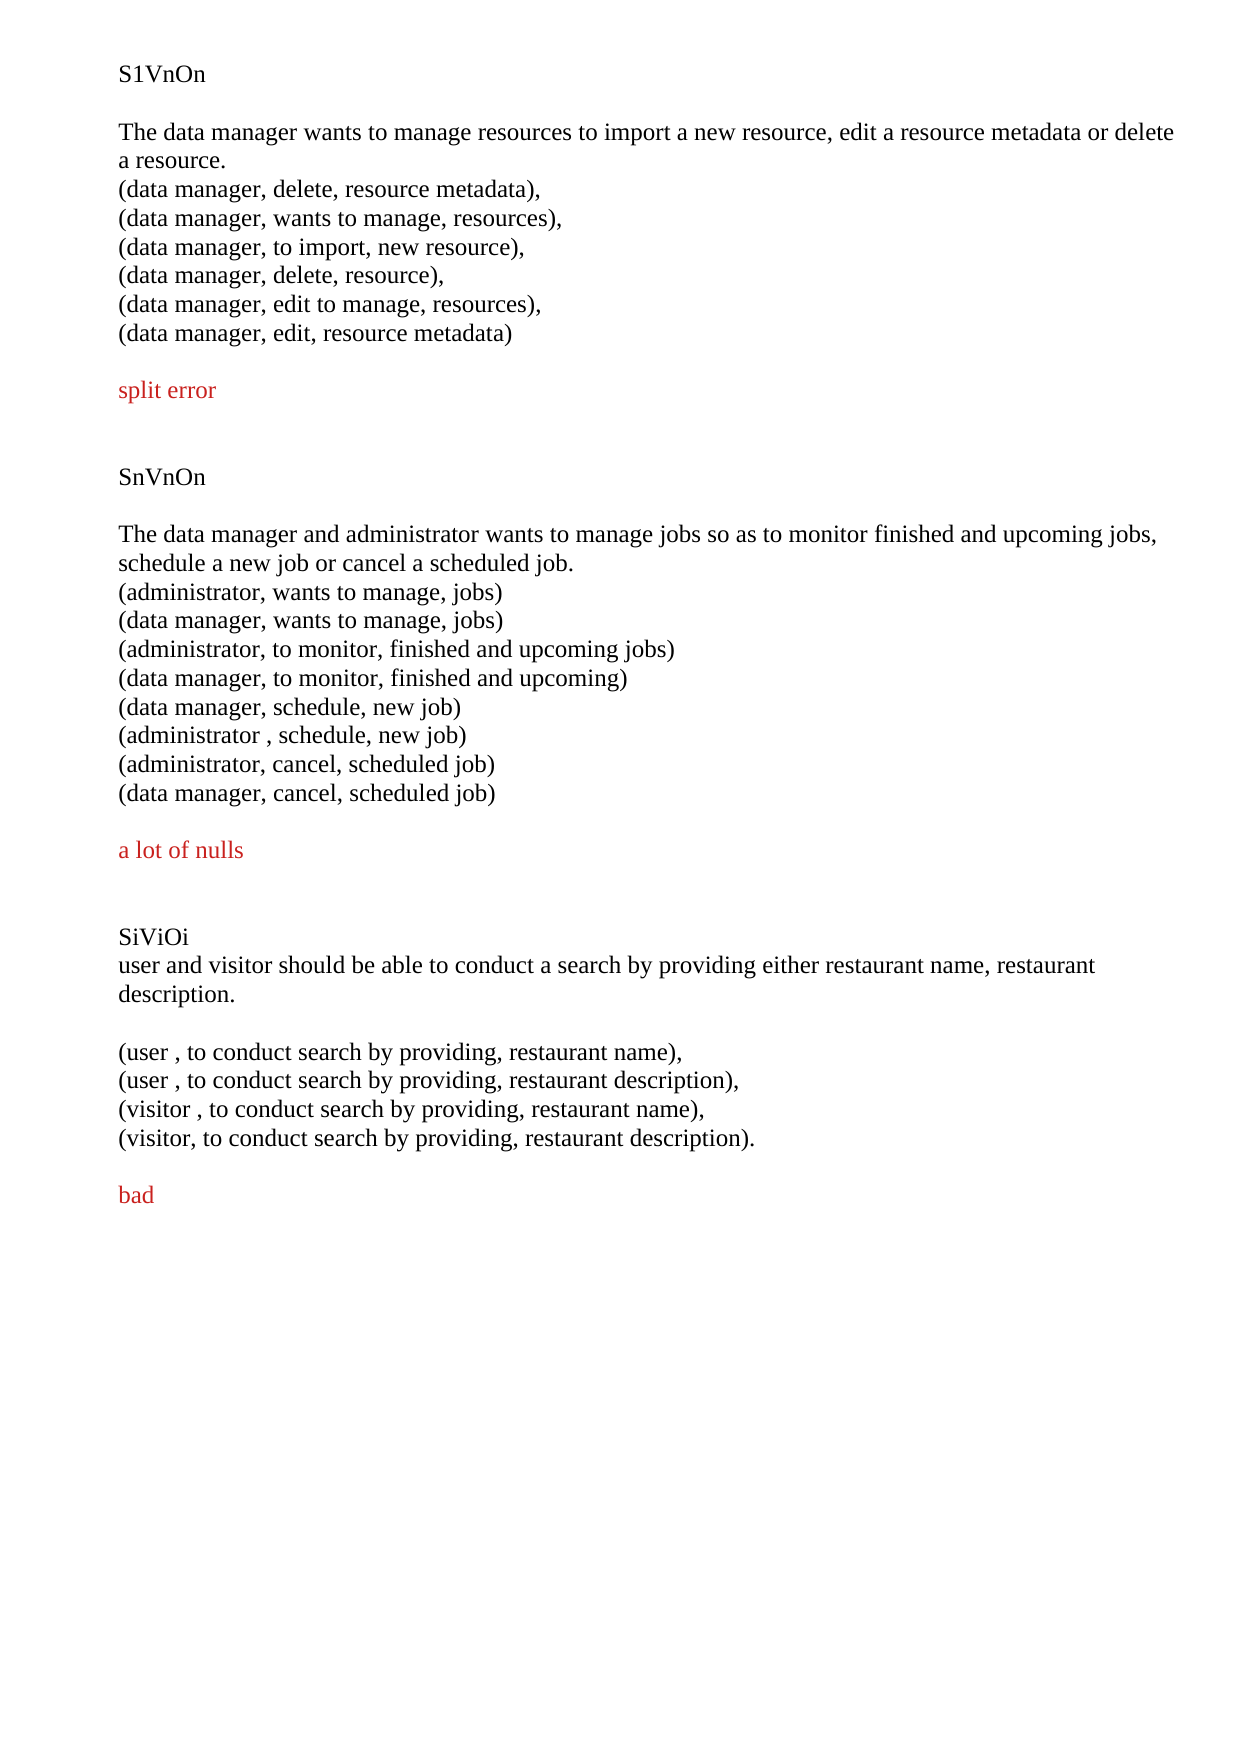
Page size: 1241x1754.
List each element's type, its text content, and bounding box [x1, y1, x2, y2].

text SiViOi [118, 922, 1181, 950]
text user and visitor should be able to conduct a search by providing either restaurant name, restaurant description. [118, 950, 1181, 1008]
text (data manager, wants to manage, resources), [118, 203, 1181, 232]
text S1VnOn [118, 59, 1181, 88]
text (data manager, cancel, scheduled job) [118, 778, 1181, 807]
text (data manager, delete, resource), [118, 260, 1181, 289]
text (administrator, wants to manage, jobs) [118, 577, 1181, 605]
text (data manager, edit, resource metadata) [118, 318, 1181, 347]
text (administrator, to monitor, finished and upcoming jobs) [118, 634, 1181, 663]
text The data manager and administrator wants to manage jobs so as to monitor finished and upcoming jobs, schedule a new job or cancel a scheduled job. [118, 519, 1181, 577]
text (administrator , schedule, new job) [118, 720, 1181, 749]
text (data manager, edit to manage, resources), [118, 289, 1181, 318]
text (administrator, cancel, scheduled job) [118, 749, 1181, 778]
text bad [118, 1180, 1181, 1209]
text SnVnOn [118, 462, 1181, 490]
text a lot of nulls [118, 835, 1181, 864]
text (data manager, to import, new resource), [118, 232, 1181, 260]
text (user , to conduct search by providing, restaurant name), [118, 1037, 1181, 1065]
text (user , to conduct search by providing, restaurant description), [118, 1065, 1181, 1094]
text The data manager wants to manage resources to import a new resource, edit a resource metadata or delete a resource. [118, 117, 1181, 174]
text (visitor , to conduct search by providing, restaurant name), [118, 1094, 1181, 1123]
text (visitor, to conduct search by providing, restaurant description). [118, 1123, 1181, 1152]
text (data manager, delete, resource metadata), [118, 174, 1181, 203]
text split error [118, 375, 1181, 404]
text (data manager, wants to manage, jobs) [118, 605, 1181, 634]
text (data manager, schedule, new job) [118, 692, 1181, 720]
text (data manager, to monitor, finished and upcoming) [118, 663, 1181, 692]
